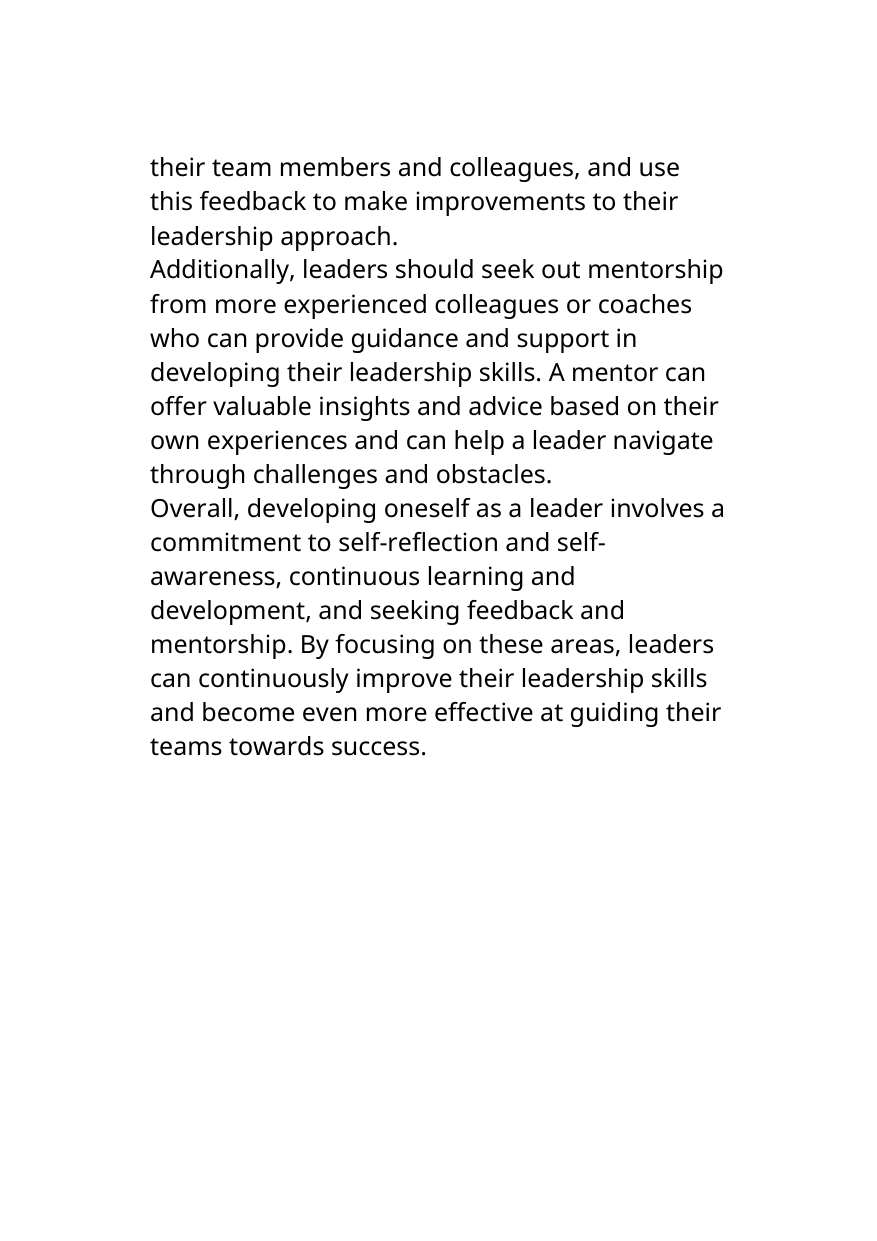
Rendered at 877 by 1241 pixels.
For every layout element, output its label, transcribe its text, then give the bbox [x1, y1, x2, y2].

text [150, 150, 727, 252]
text Overall, developing oneself as a leader involves a commitment to self-reflection and self-awareness, continuous learning and development, and seeking feedback and mentorship. By focusing on these areas, leaders can continuously improve their leadership skills and become even more effective at guiding their teams towards success. [150, 491, 727, 763]
text Additionally, leaders should seek out mentorship from more experienced colleagues or coaches who can provide guidance and support in developing their leadership skills. A mentor can offer valuable insights and advice based on their own experiences and can help a leader navigate through challenges and obstacles. [150, 252, 727, 491]
